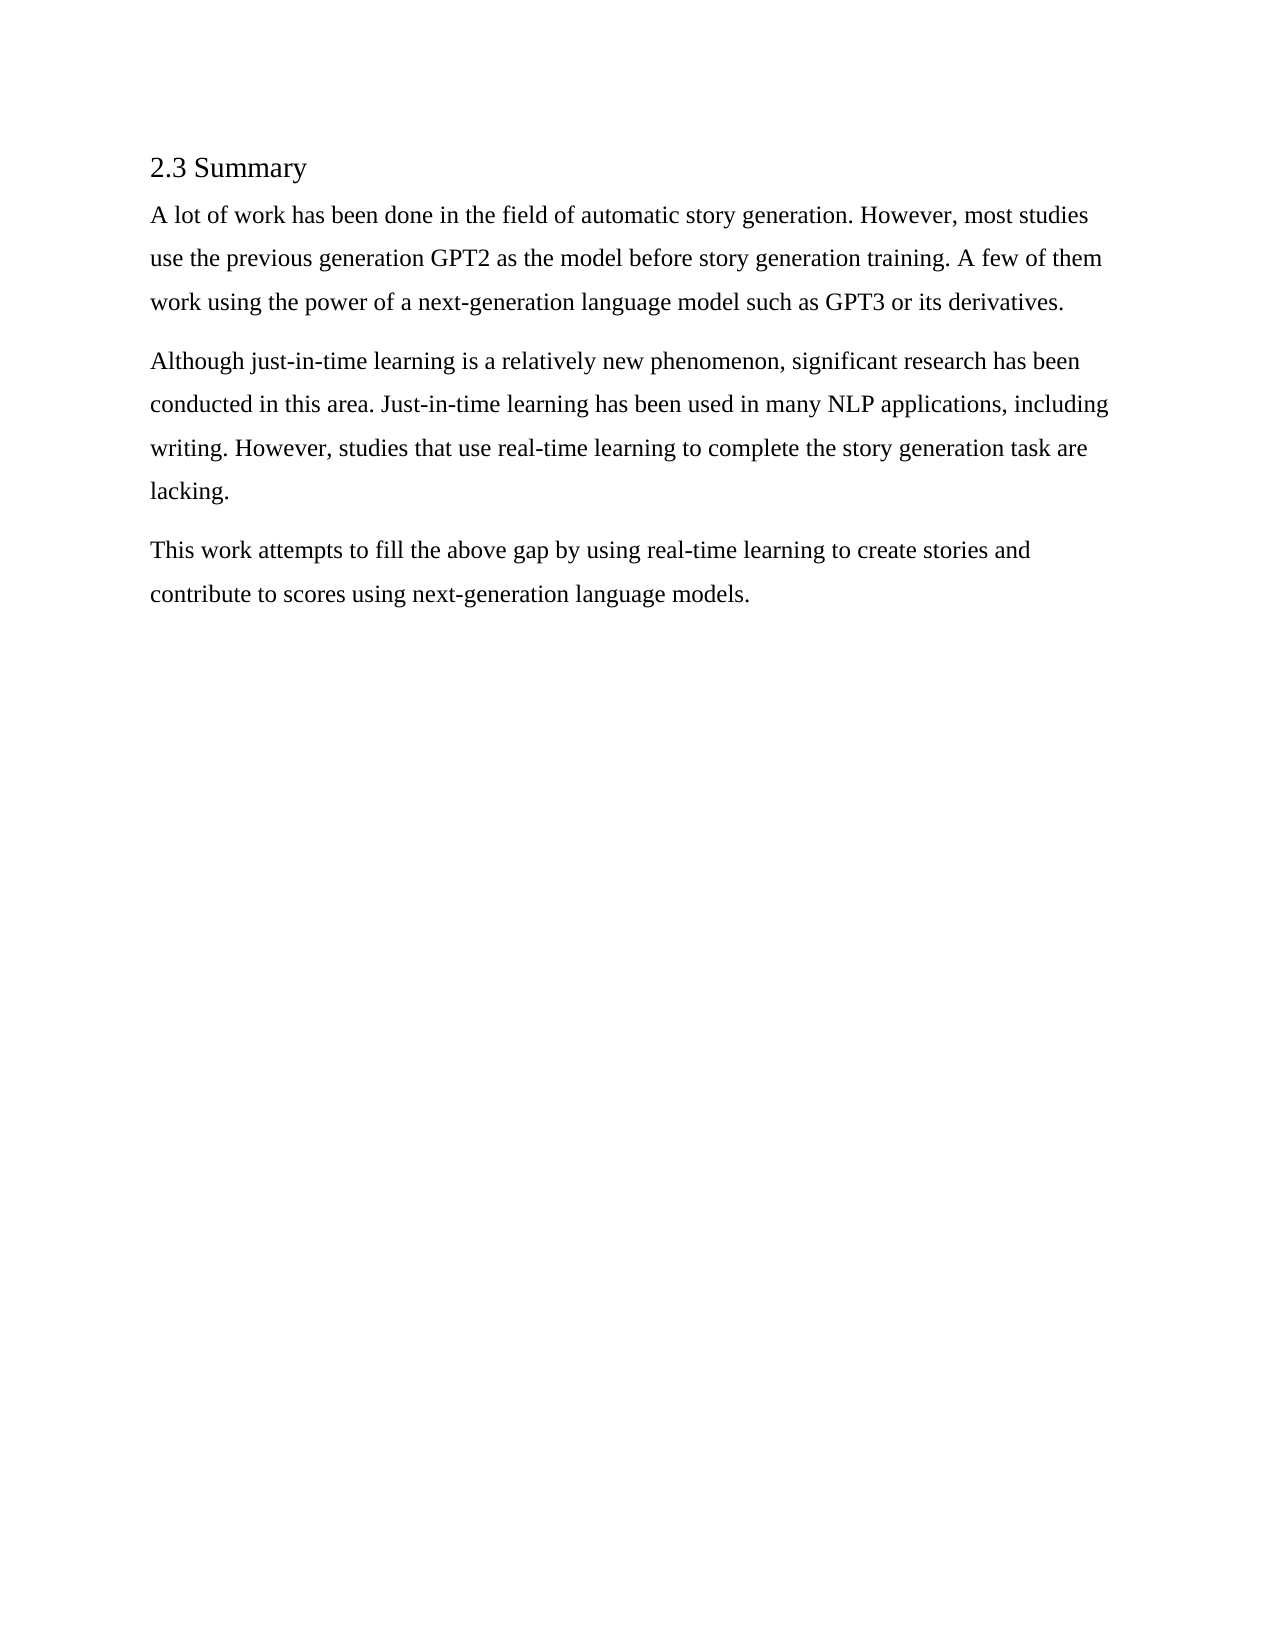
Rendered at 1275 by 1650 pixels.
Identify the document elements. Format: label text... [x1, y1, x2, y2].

subtitle Although just-in-time learning is a relatively new phenomenon, significant research has been conducted in this area. Just-in-time learning has been used in many NLP applications, including writing. However, studies that use real-time learning to complete the story generation task are lacking. [150, 346, 1125, 504]
subtitle 2.3 Summary [150, 150, 1125, 183]
subtitle This work attempts to fill the above gap by using real-time learning to create stories and contribute to scores using next-generation language models. [150, 536, 1125, 607]
subtitle A lot of work has been done in the field of automatic story generation. However, most studies use the previous generation GPT2 as the model before story generation training. A few of them work using the power of a next-generation language model such as GPT3 or its derivatives. [150, 200, 1125, 315]
